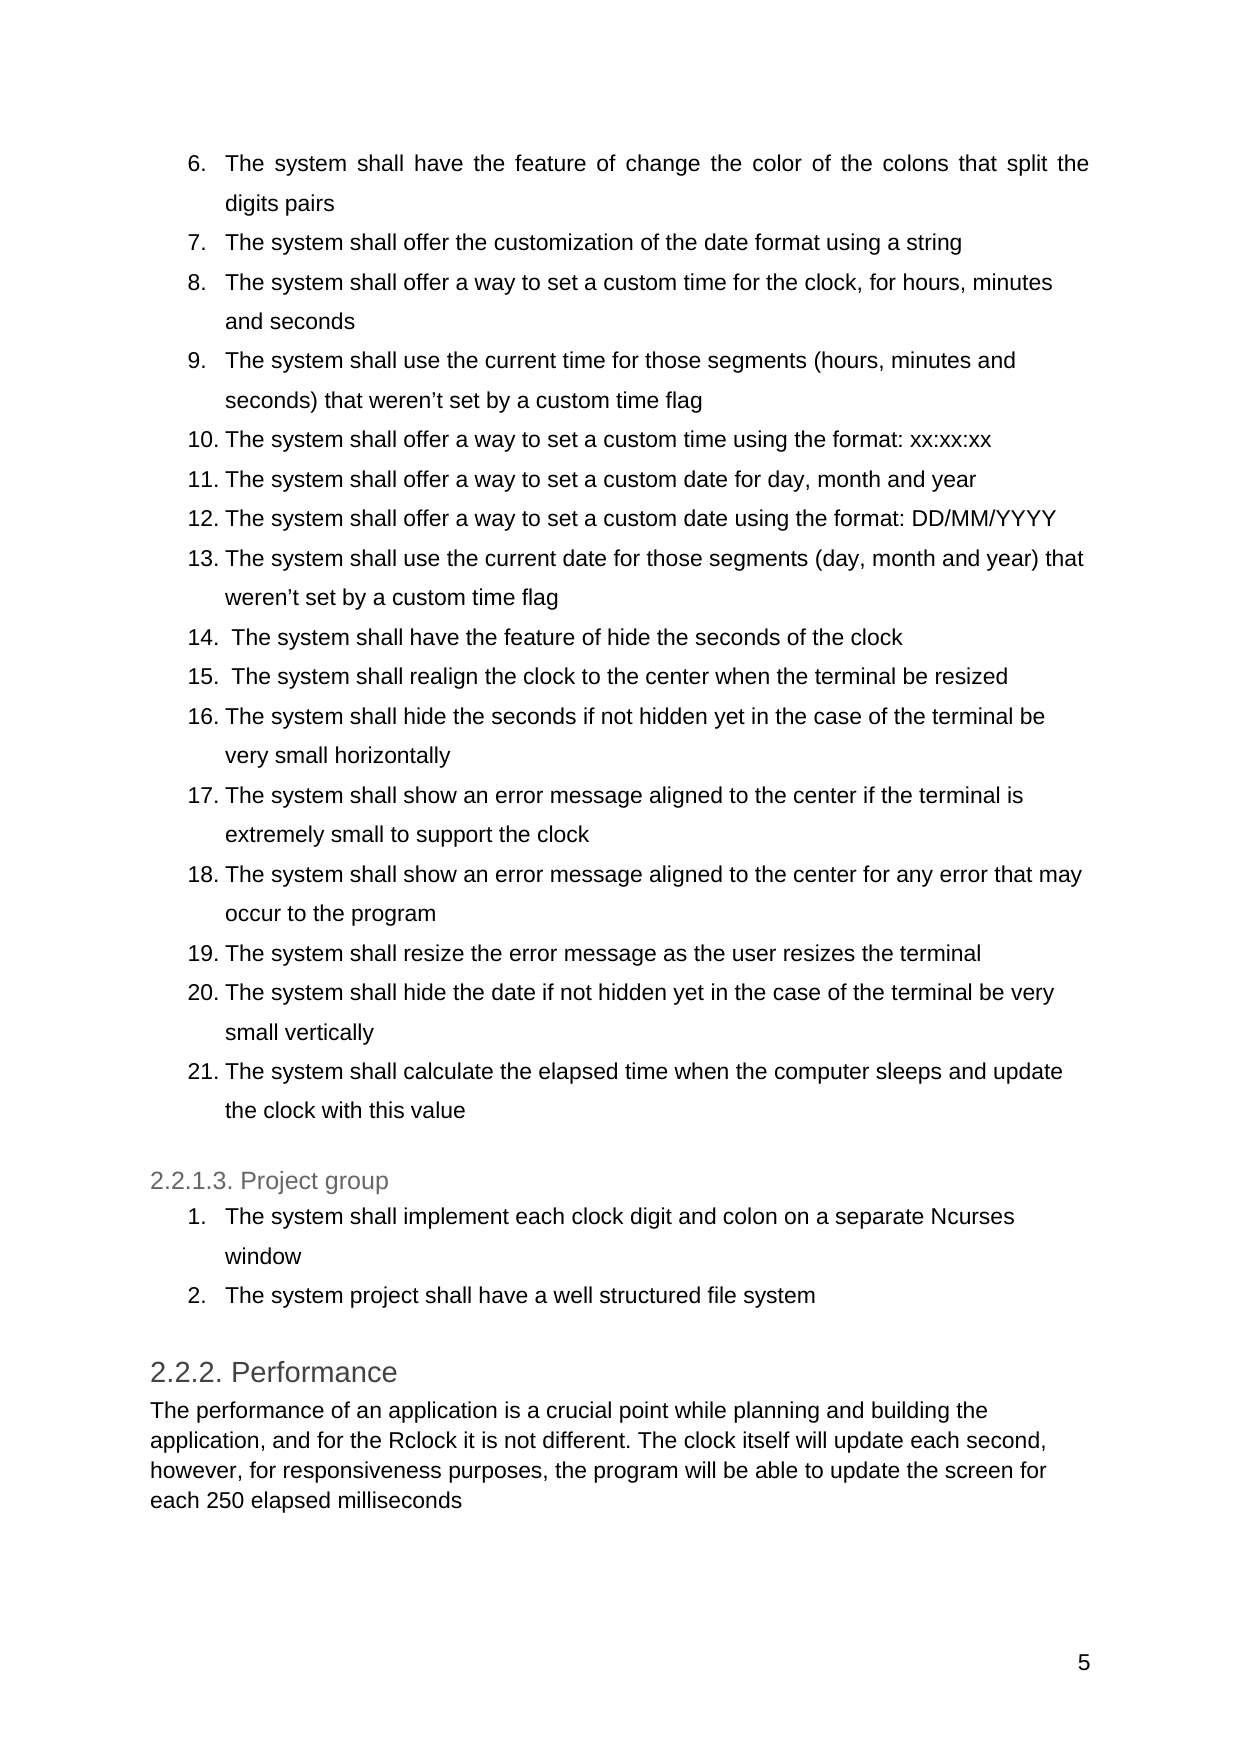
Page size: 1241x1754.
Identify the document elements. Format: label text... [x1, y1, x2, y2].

list The system shall hide the seconds if not hidden yet in the case of the terminal be very small horizontally [187, 703, 1090, 768]
list The system shall have the feature of change the color of the colons that split the digits pairs [187, 150, 1090, 216]
list The system shall calculate the elapsed time when the computer sleeps and update the clock with this value [187, 1058, 1090, 1124]
list The system shall offer a way to set a custom date using the format: DD/MM/YYYY [187, 505, 1090, 532]
subtitle 2.2.1.3. Project group [150, 1166, 1090, 1195]
list The system shall hide the date if not hidden yet in the case of the terminal be very small vertically [187, 979, 1090, 1045]
text The performance of an application is a crucial point while planning and building the application, and for the Rclock it is not different. The clock itself will update each second, however, for responsiveness purposes, the program will be able to update the screen for each 250 elapsed milliseconds [150, 1397, 1090, 1514]
list The system shall offer a way to set a custom date for day, month and year [187, 466, 1090, 492]
list The system shall use the current date for those segments (day, month and year) that weren’t set by a custom time flag [187, 545, 1090, 611]
list The system shall use the current time for those segments (hours, minutes and seconds) that weren’t set by a custom time flag [187, 347, 1090, 413]
list The system shall resize the error message as the user resizes the terminal [187, 939, 1090, 966]
subtitle 2.2.2. Performance [150, 1355, 1090, 1388]
list The system shall show an error message aligned to the center if the terminal is extremely small to support the clock [187, 782, 1090, 847]
list The system shall offer the customization of the date format using a string [187, 229, 1090, 255]
list The system project shall have a well structured file system [187, 1282, 1090, 1308]
list The system shall realign the clock to the center when the terminal be resized [187, 663, 1090, 689]
list The system shall implement each clock digit and colon on a separate Ncurses window [187, 1203, 1090, 1269]
list The system shall show an error message aligned to the center for any error that may occur to the program [187, 861, 1090, 926]
list The system shall offer a way to set a custom time using the format: xx:xx:xx [187, 426, 1090, 453]
list The system shall have the feature of hide the seconds of the clock [187, 624, 1090, 650]
list The system shall offer a way to set a custom time for the clock, for hours, minutes and seconds [187, 268, 1090, 334]
